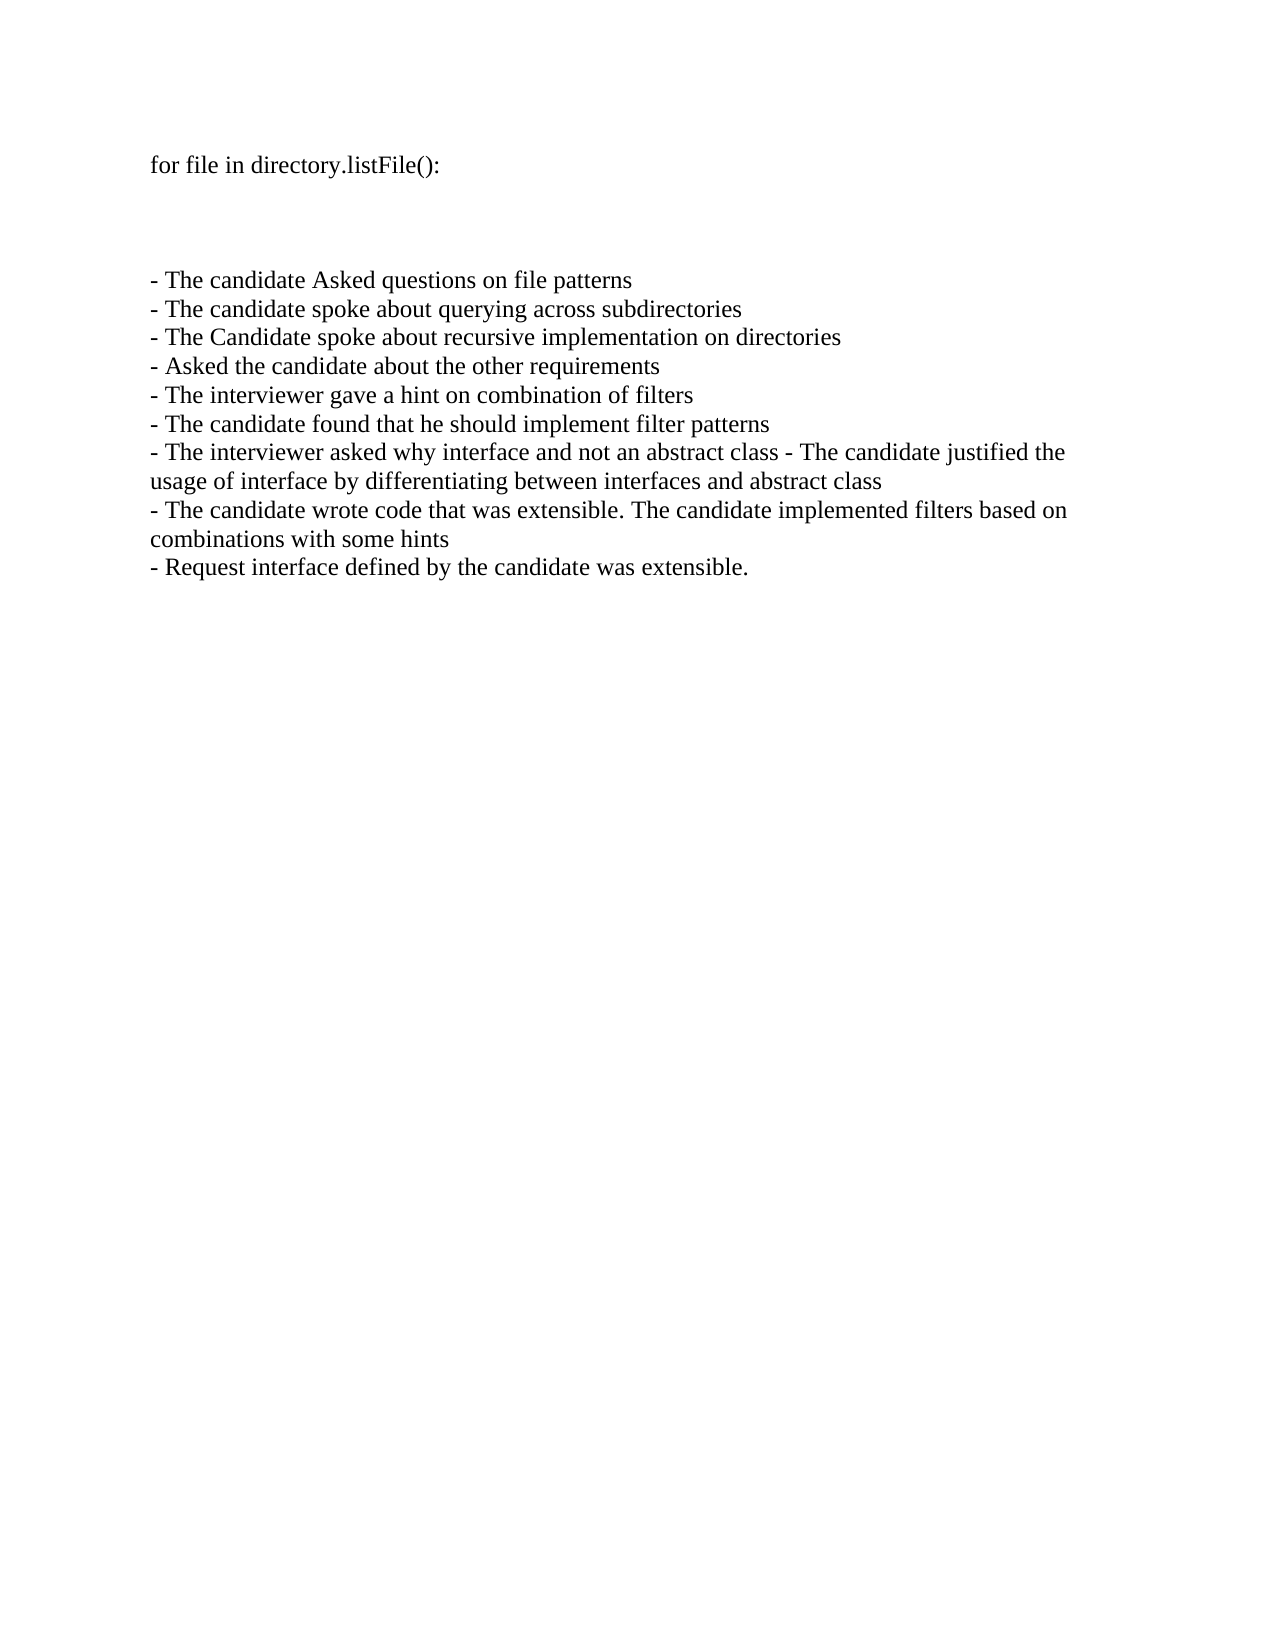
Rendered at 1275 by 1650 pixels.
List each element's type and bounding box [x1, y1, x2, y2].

text [150, 150, 1125, 581]
